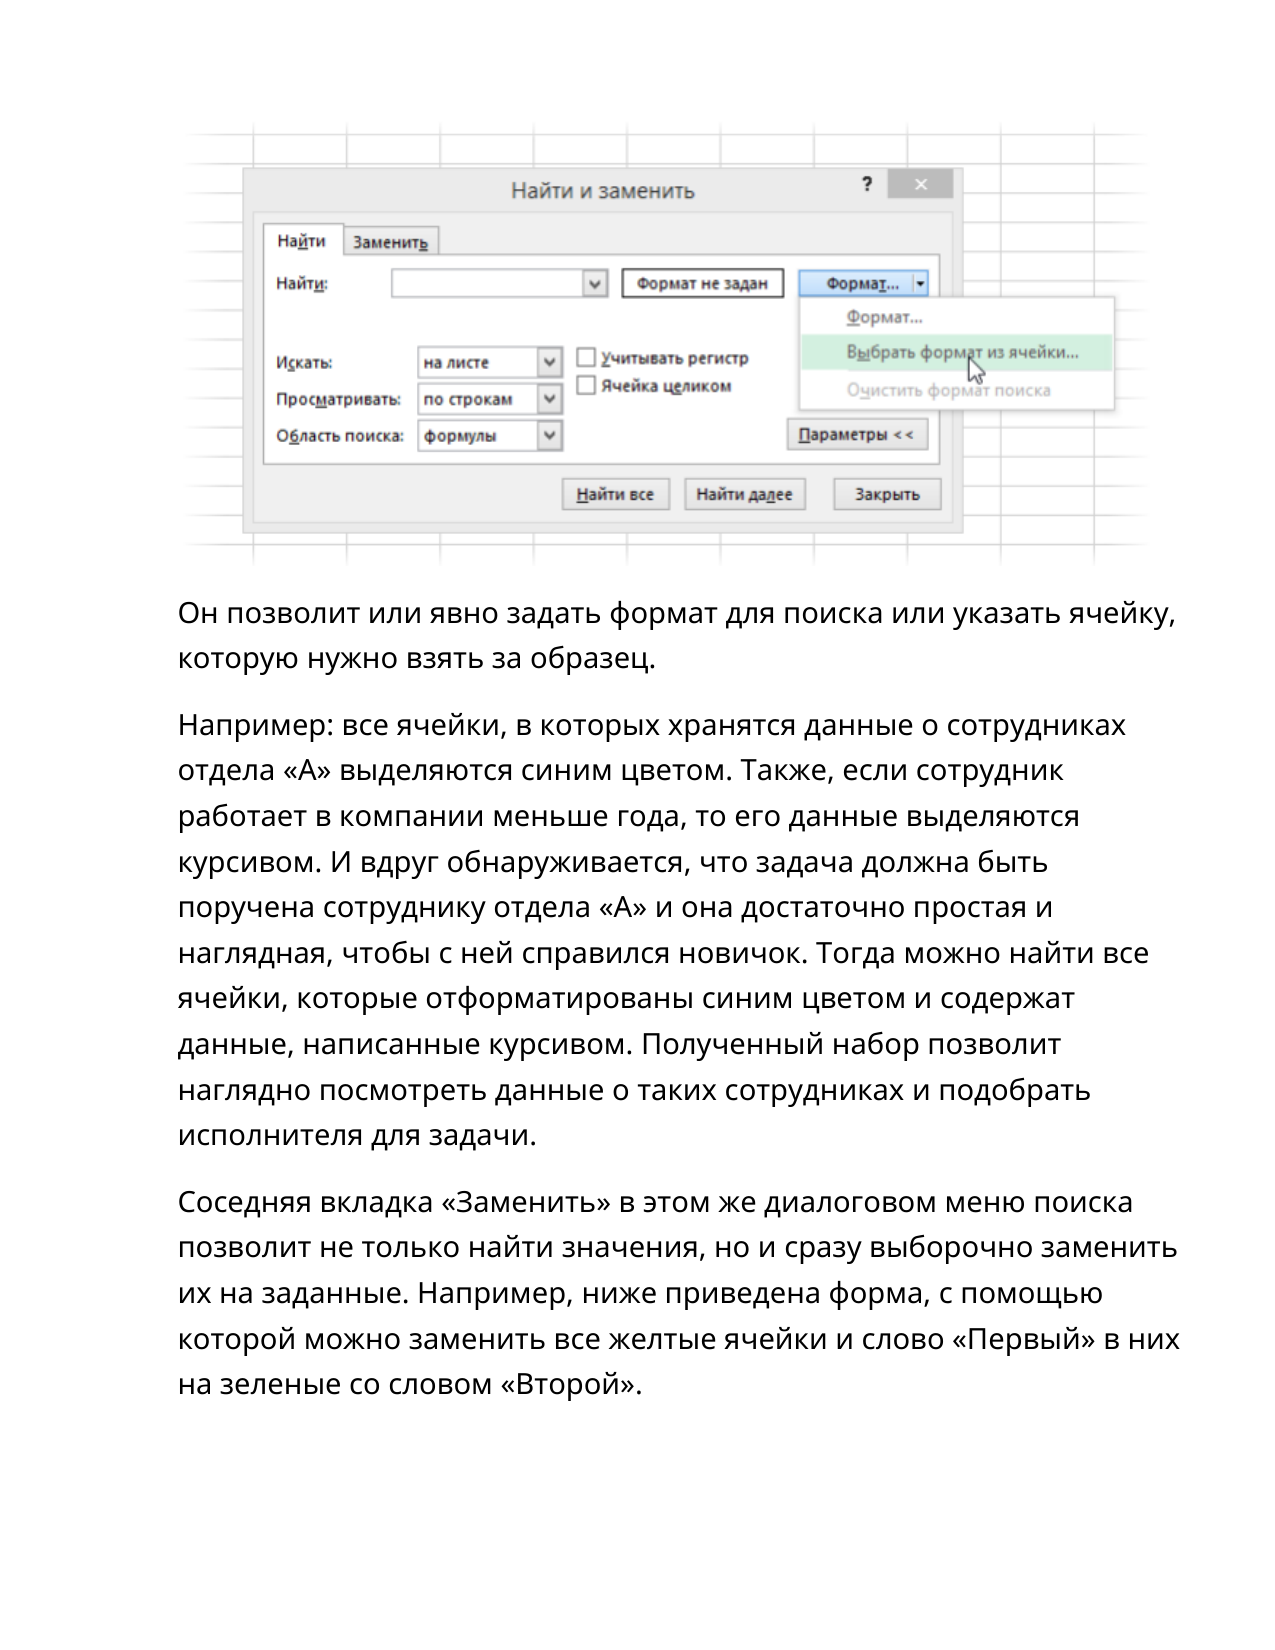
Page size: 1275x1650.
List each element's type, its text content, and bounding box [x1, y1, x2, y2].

picture [177, 118, 1187, 566]
text Например: все ячейки, в которых хранятся данные о сотрудниках отдела «А» выделяются синим цветом. Также, если сотрудник работает в компании меньше года, то его данные выделяются курсивом. И вдруг обнаруживается, что задача должна быть поручена сотруднику отдела «А» и она достаточно простая и наглядная, чтобы с ней справился новичок. Тогда можно найти все ячейки, которые отформатированы синим цветом и содержат данные, написанные курсивом. Полученный набор позволит наглядно посмотреть данные о таких сотрудниках и подобрать исполнителя для задачи. [177, 704, 1186, 1154]
text Он позволит или явно задать формат для поиска или указать ячейку, которую нужно взять за образец. [177, 592, 1186, 677]
text Соседняя вкладка «Заменить» в этом же диалоговом меню поиска позволит не только найти значения, но и сразу выборочно заменить их на заданные. Например, ниже приведена форма, с помощью которой можно заменить все желтые ячейки и слово «Первый» в них на зеленые со словом «Второй». [177, 1181, 1186, 1403]
